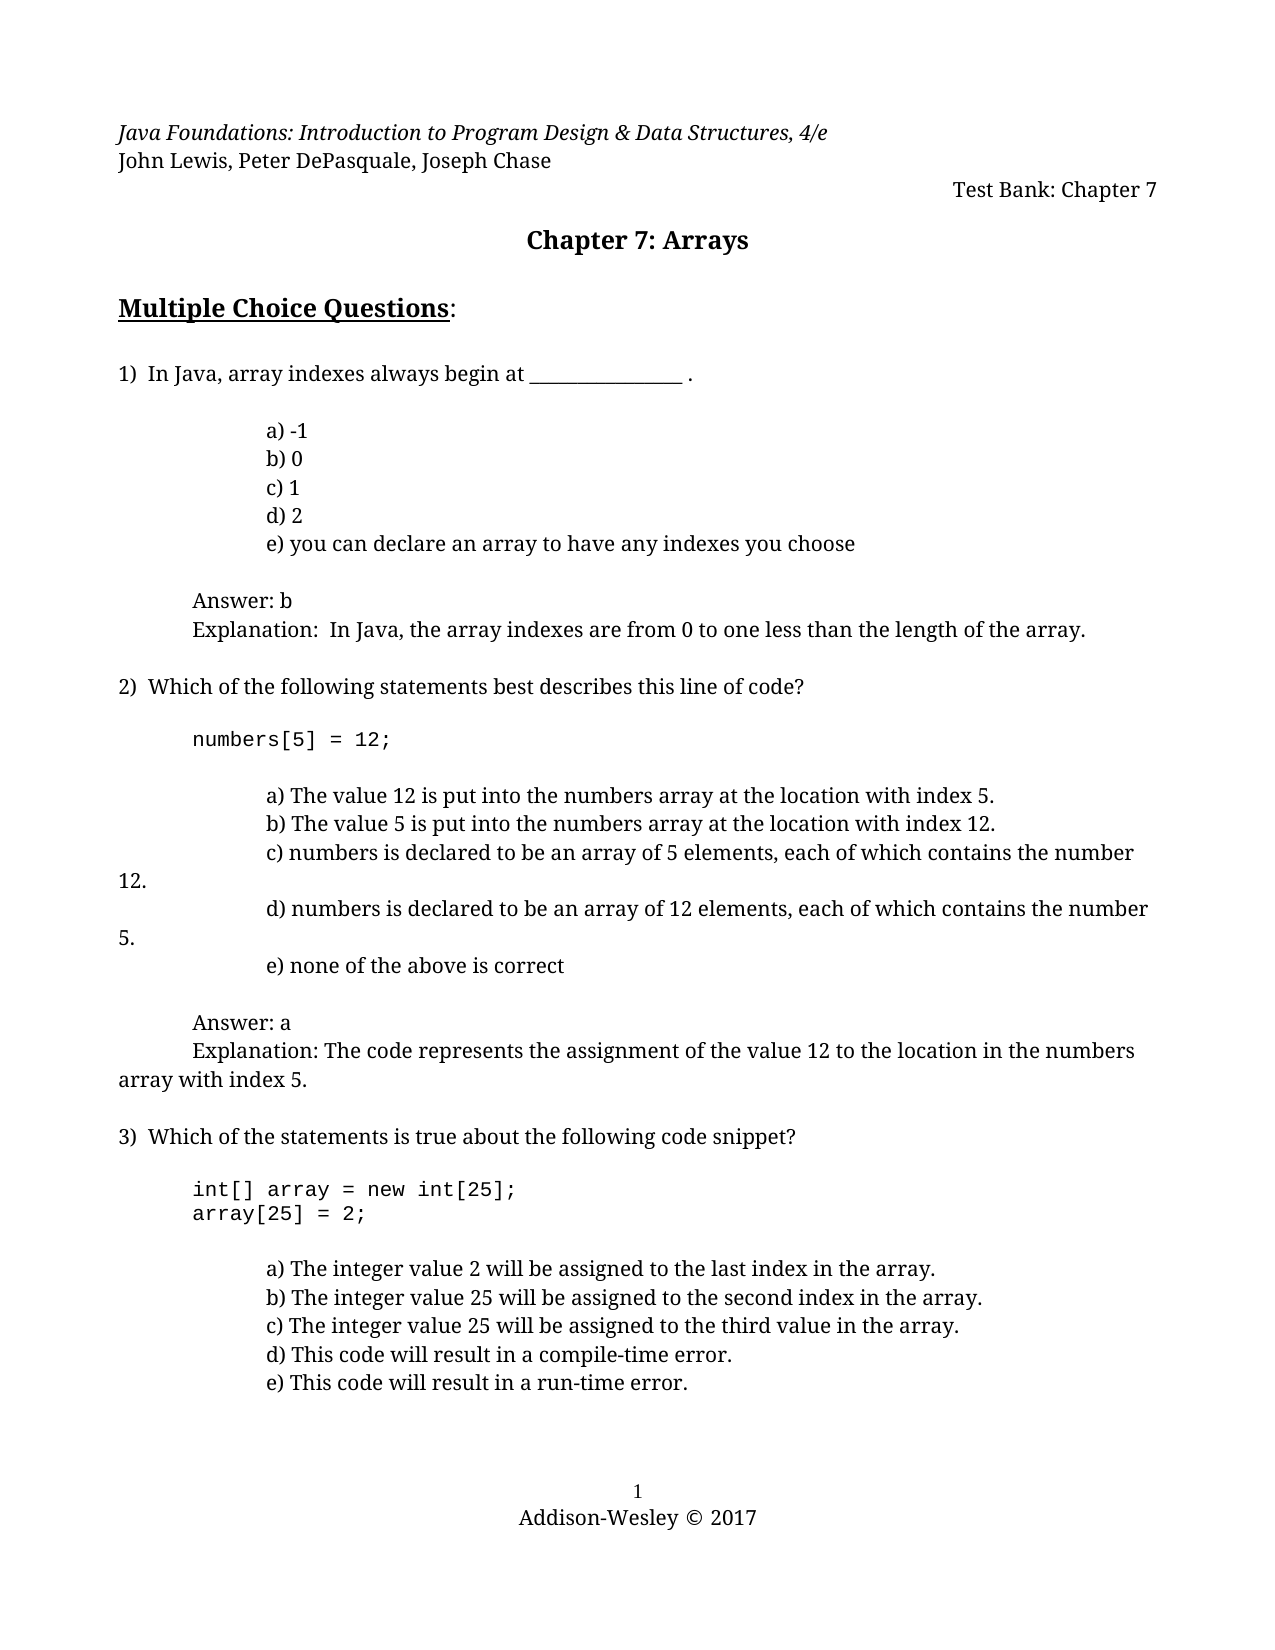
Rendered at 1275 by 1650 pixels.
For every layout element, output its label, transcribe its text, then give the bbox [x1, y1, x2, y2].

text a) -1 [118, 416, 1157, 444]
text d) This code will result in a compile-time error. [118, 1340, 1157, 1368]
text e) This code will result in a run-time error. [118, 1368, 1157, 1397]
text 1) In Java, array indexes always begin at ________________ . [118, 359, 1157, 387]
text e) none of the above is correct [118, 951, 1157, 980]
text Explanation: The code represents the assignment of the value 12 to the location in the numbers array with index 5. [118, 1037, 1157, 1093]
text b) The value 5 is put into the numbers array at the location with index 12. [118, 809, 1157, 838]
text d) numbers is declared to be an array of 12 elements, each of which contains the number 5. [118, 894, 1157, 951]
text c) 1 [118, 473, 1157, 501]
text b) 0 [118, 444, 1157, 473]
text b) The integer value 25 will be assigned to the second index in the array. [118, 1283, 1157, 1311]
text Answer: a [118, 1008, 1157, 1037]
text Chapter 7: Arrays [118, 223, 1157, 257]
text Answer: b [118, 586, 1157, 615]
text int[] array = new int[25]; [118, 1179, 1157, 1202]
text c) The integer value 25 will be assigned to the third value in the array. [118, 1311, 1157, 1340]
text 3) Which of the statements is true about the following code snippet? [118, 1122, 1157, 1150]
text numbers[5] = 12; [118, 729, 1157, 752]
text array[25] = 2; [118, 1202, 1157, 1226]
text Explanation: In Java, the array indexes are from 0 to one less than the length of the array. [118, 615, 1157, 643]
text a) The integer value 2 will be assigned to the last index in the array. [118, 1254, 1157, 1283]
text a) The value 12 is put into the numbers array at the location with index 5. [118, 781, 1157, 809]
text e) you can declare an array to have any indexes you choose [118, 529, 1157, 558]
text c) numbers is declared to be an array of 5 elements, each of which contains the number 12. [118, 838, 1157, 894]
text 2) Which of the following statements best describes this line of code? [118, 672, 1157, 700]
text Multiple Choice Questions: [118, 291, 1157, 325]
text d) 2 [118, 501, 1157, 529]
